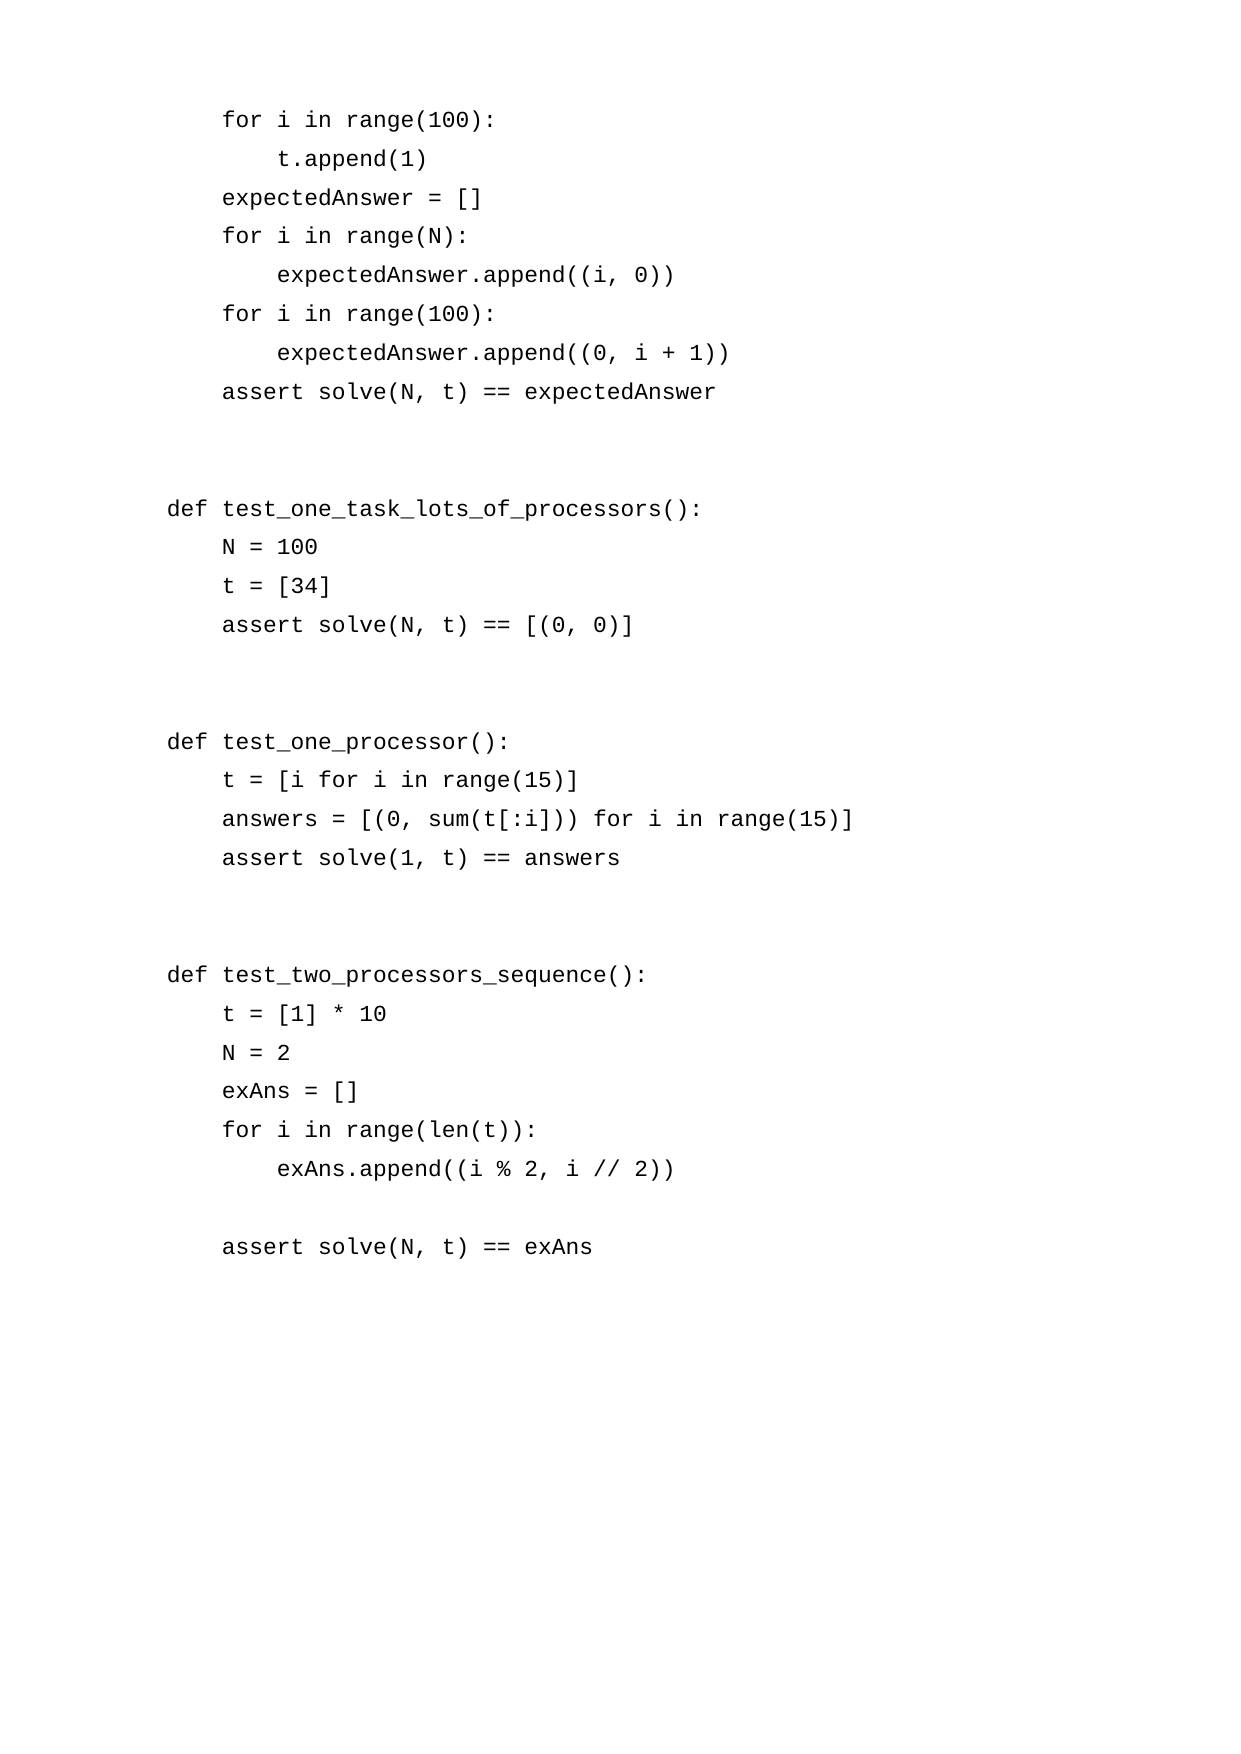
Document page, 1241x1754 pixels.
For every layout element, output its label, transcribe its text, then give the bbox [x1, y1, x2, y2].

text assert solve(N, t) == exAns [167, 1235, 1163, 1261]
text assert solve(N, t) == [(0, 0)] [167, 613, 1163, 639]
text N = 2 [167, 1041, 1163, 1067]
text exAns.append((i % 2, i // 2)) [167, 1157, 1163, 1183]
text def test_one_task_lots_of_processors(): [167, 497, 1163, 523]
text assert solve(N, t) == expectedAnswer [167, 380, 1163, 406]
text answers = [(0, sum(t[:i])) for i in range(15)] [167, 808, 1163, 834]
text def test_two_processors_sequence(): [167, 963, 1163, 989]
text def test_one_processor(): [167, 730, 1163, 756]
text for i in range(N): [167, 225, 1163, 251]
text expectedAnswer = [] [167, 186, 1163, 212]
text t.append(1) [167, 147, 1163, 173]
text expectedAnswer.append((0, i + 1)) [167, 341, 1163, 367]
text t = [1] * 10 [167, 1002, 1163, 1028]
text t = [34] [167, 574, 1163, 601]
text exAns = [] [167, 1080, 1163, 1106]
text assert solve(1, t) == answers [167, 847, 1163, 872]
text N = 100 [167, 536, 1163, 562]
text t = [i for i in range(15)] [167, 769, 1163, 795]
text for i in range(len(t)): [167, 1118, 1163, 1144]
text for i in range(100): [167, 108, 1163, 134]
text expectedAnswer.append((i, 0)) [167, 264, 1163, 290]
text for i in range(100): [167, 303, 1163, 328]
